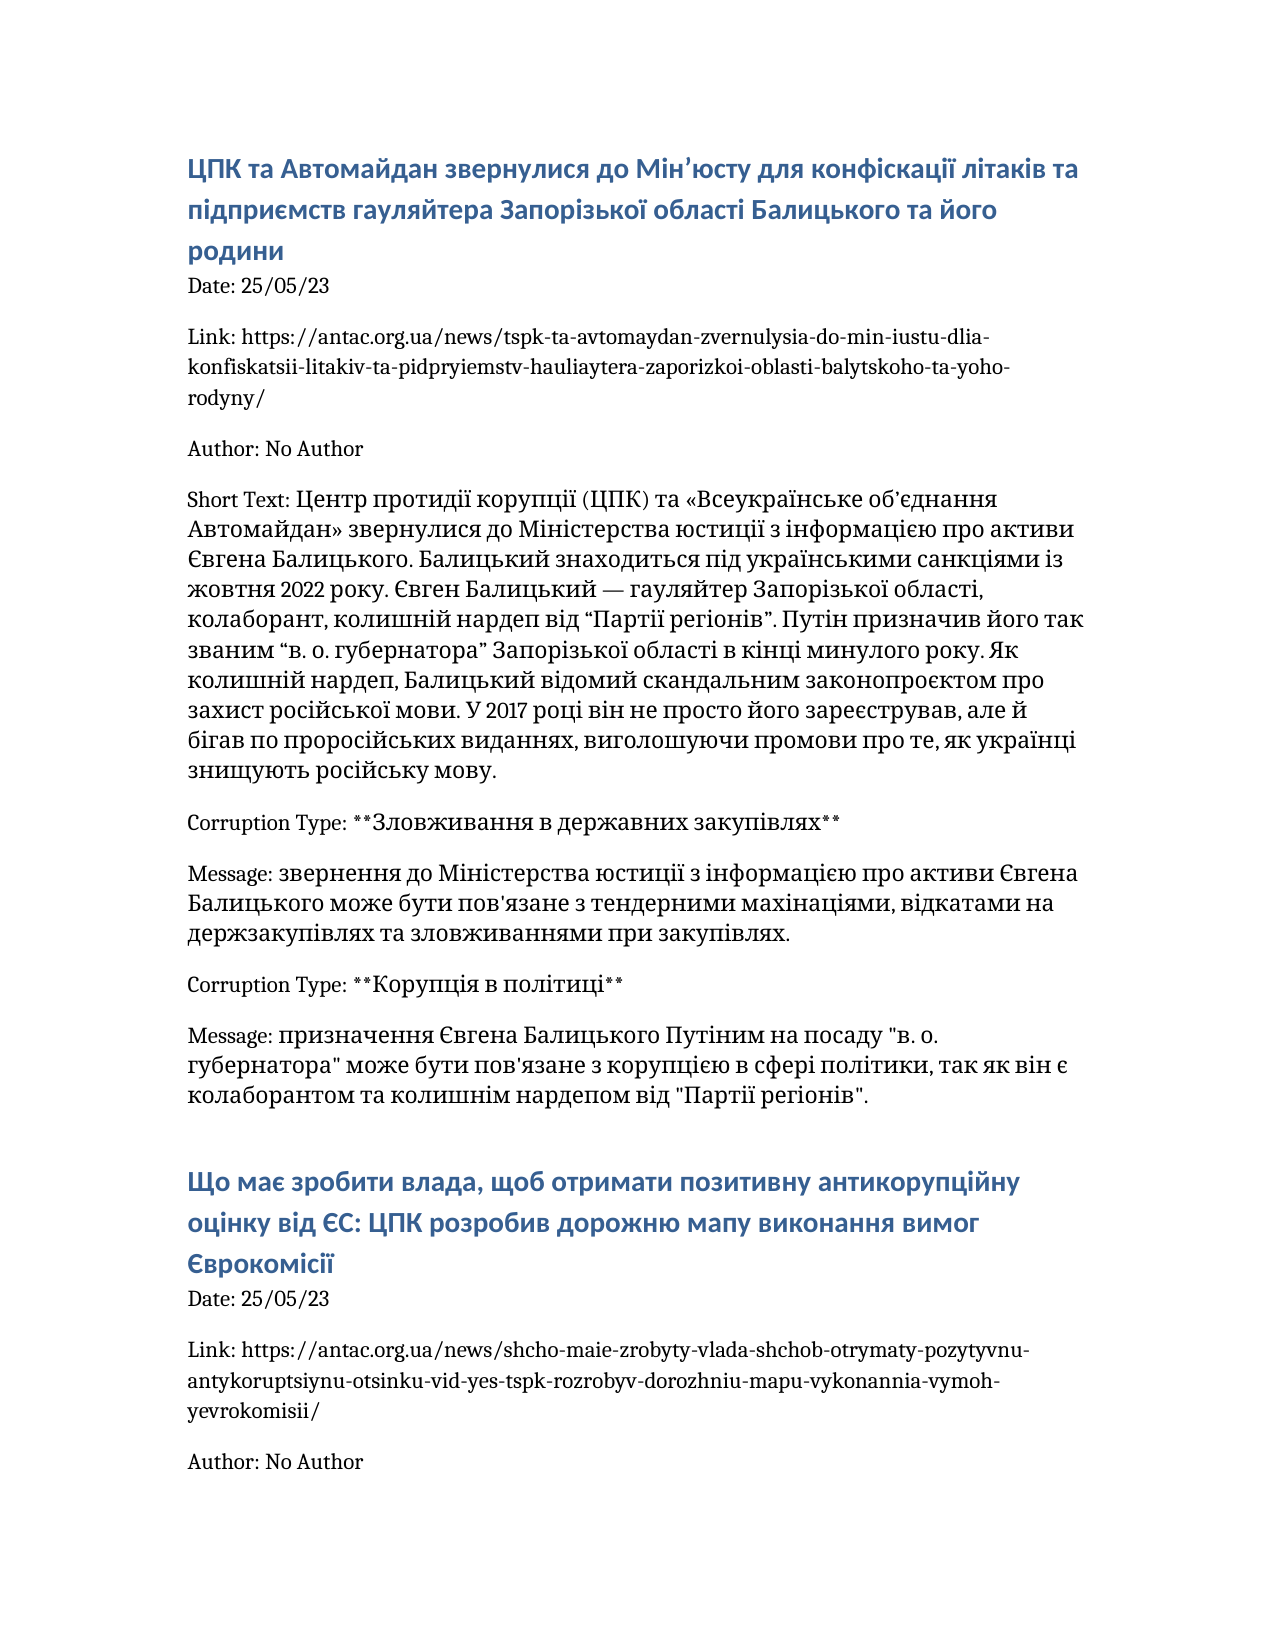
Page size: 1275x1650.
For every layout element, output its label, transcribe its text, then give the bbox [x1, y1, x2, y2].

subtitle Що має зробити влада, щоб отримати позитивну антикорупційну оцінку від ЄС: ЦПК розробив дорожню мапу виконання вимог Єврокомісії [187, 1163, 1087, 1281]
subtitle ЦПК та Автомайдан звернулися до Мін’юсту для конфіскації літаків та підприємств гауляйтера Запорізької області Балицького та його родини [187, 150, 1087, 267]
text Date: 25/05/23 [187, 273, 1087, 299]
text Short Text: Центр протидії корупції (ЦПК) та «Всеукраїнське об’єднання Автомайдан» звернулися до Міністерства юстиції з інформацією про активи Євгена Балицького. Балицький знаходиться під українськими санкціями із жовтня 2022 року. Євген Балицький — гауляйтер Запорізької області, колаборант, колишній нардеп від “Партії регіонів”. Путін призначив його так званим “в. о. губернатора” Запорізької області в кінці минулого року. Як колишній нардеп, Балицький відомий скандальним законопроєктом про захист російської мови. У 2017 році він не просто його зареєстрував, але й бігав по проросійських виданнях, виголошуючи промови про те, як українці знищують російську мову. [187, 486, 1087, 784]
text Author: No Author [187, 1449, 1087, 1475]
text Author: No Author [187, 435, 1087, 462]
text Link: https://antac.org.ua/news/tspk-ta-avtomaydan-zvernulysia-do-min-iustu-dlia-konfiskatsii-litakiv-ta-pidpryiemstv-hauliaytera-zaporizkoi-oblasti-balytskoho-ta-yoho-rodyny/ [187, 324, 1087, 411]
text Corruption Type: **Зловживання в державних закупівлях** [187, 809, 1087, 836]
text Message: призначення Євгена Балицького Путіним на посаду "в. о. губернатора" може бути пов'язане з корупцією в сфері політики, так як він є колаборантом та колишнім нардепом від "Партії регіонів". [187, 1023, 1087, 1109]
text Link: https://antac.org.ua/news/shcho-maie-zrobyty-vlada-shchob-otrymaty-pozytyvnu-antykoruptsiynu-otsinku-vid-yes-tspk-rozrobyv-dorozhniu-mapu-vykonannia-vymoh-yevrokomisii/ [187, 1337, 1087, 1424]
text Corruption Type: **Корупція в політиці** [187, 972, 1087, 998]
text Date: 25/05/23 [187, 1286, 1087, 1313]
text Message: звернення до Міністерства юстиції з інформацією про активи Євгена Балицького може бути пов'язане з тендерними махінаціями, відкатами на держзакупівлях та зловживаннями при закупівлях. [187, 860, 1087, 947]
